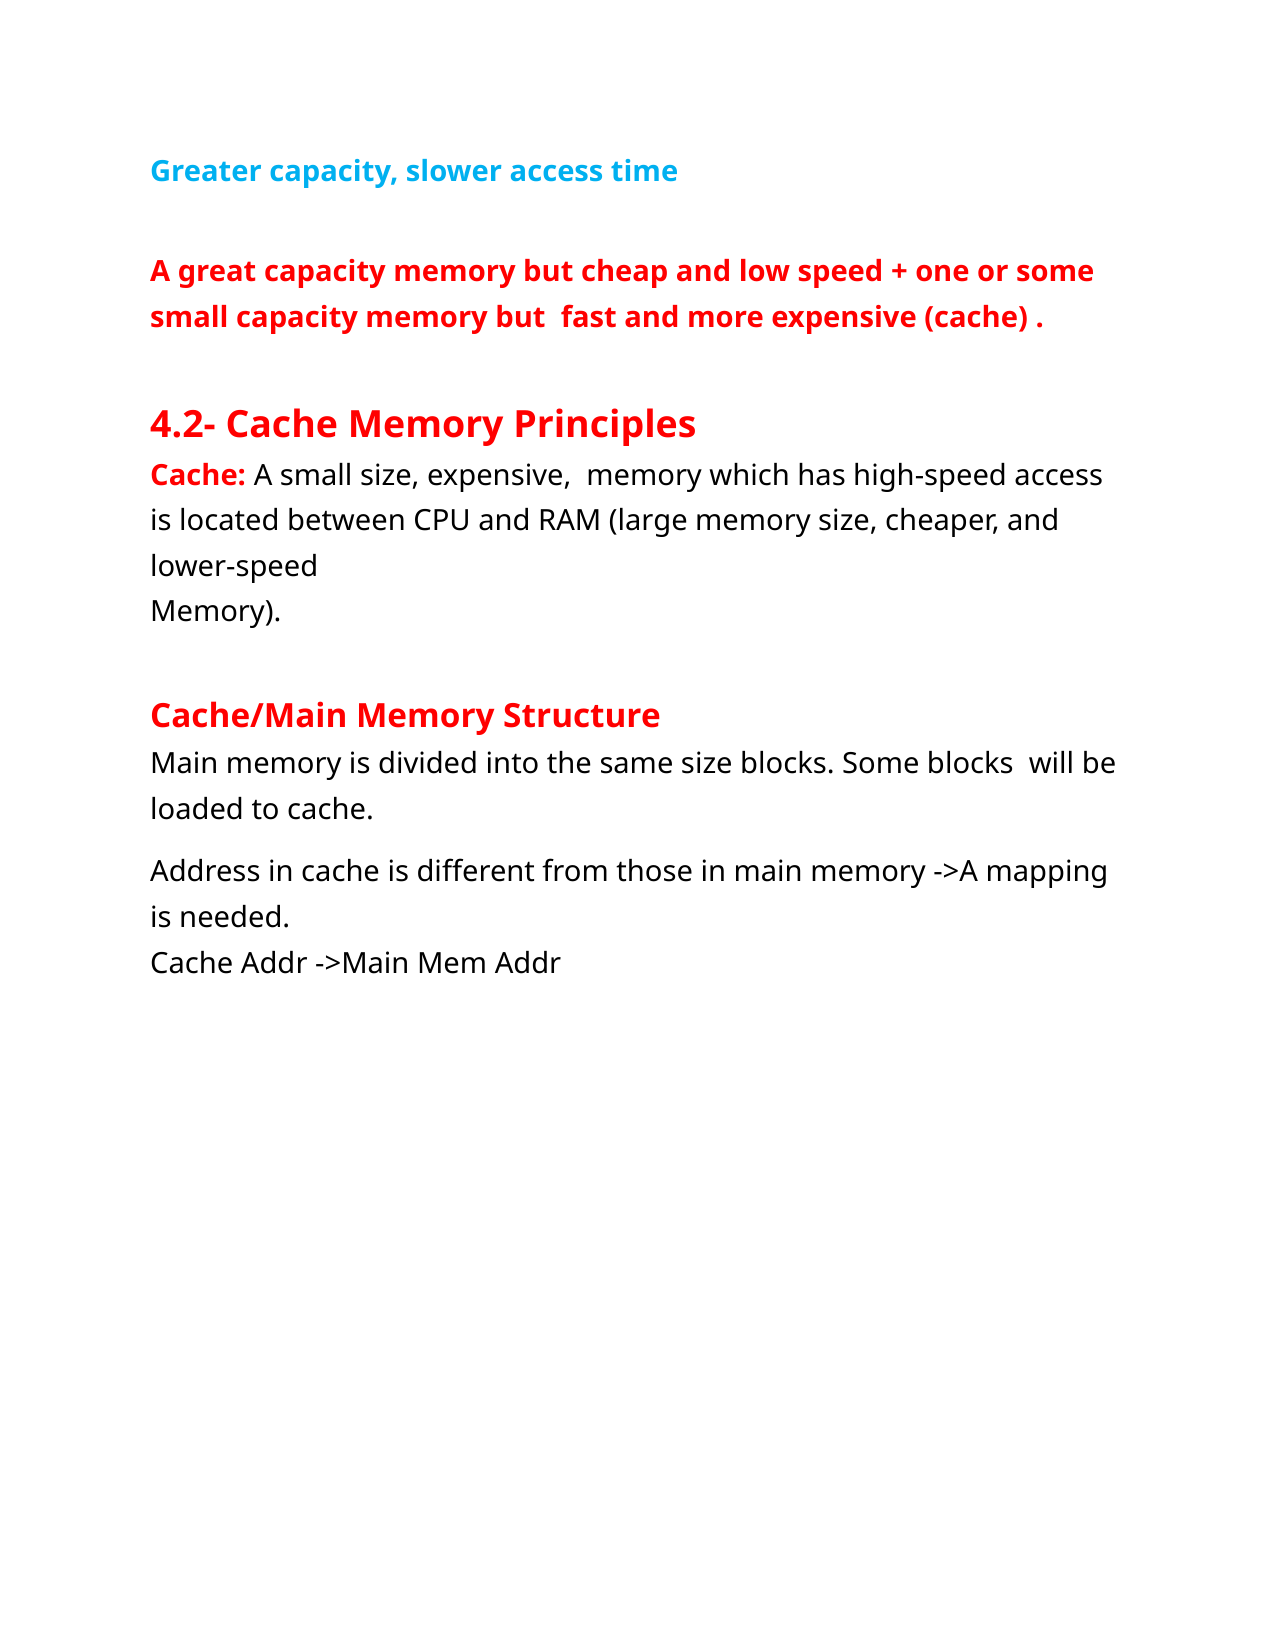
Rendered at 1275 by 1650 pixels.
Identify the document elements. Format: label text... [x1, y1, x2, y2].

text Cache/Main Memory Structure Main memory is divided into the same size blocks. Some blocks will be loaded to cache. [150, 691, 1125, 828]
text Address in cache is different from those in main memory ->A mapping is needed. Cache Addr ->Main Mem Addr [150, 851, 1125, 1021]
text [150, 150, 1125, 229]
text 4.2- Cache Memory Principles Cache: A small size, expensive, memory which has high-speed access is located between CPU and RAM (large memory size, cheaper, and lower-speed Memory). [150, 397, 1125, 669]
text A great capacity memory but cheap and low speed + one or some small capacity memory but fast and more expensive (cache) . [150, 251, 1125, 375]
